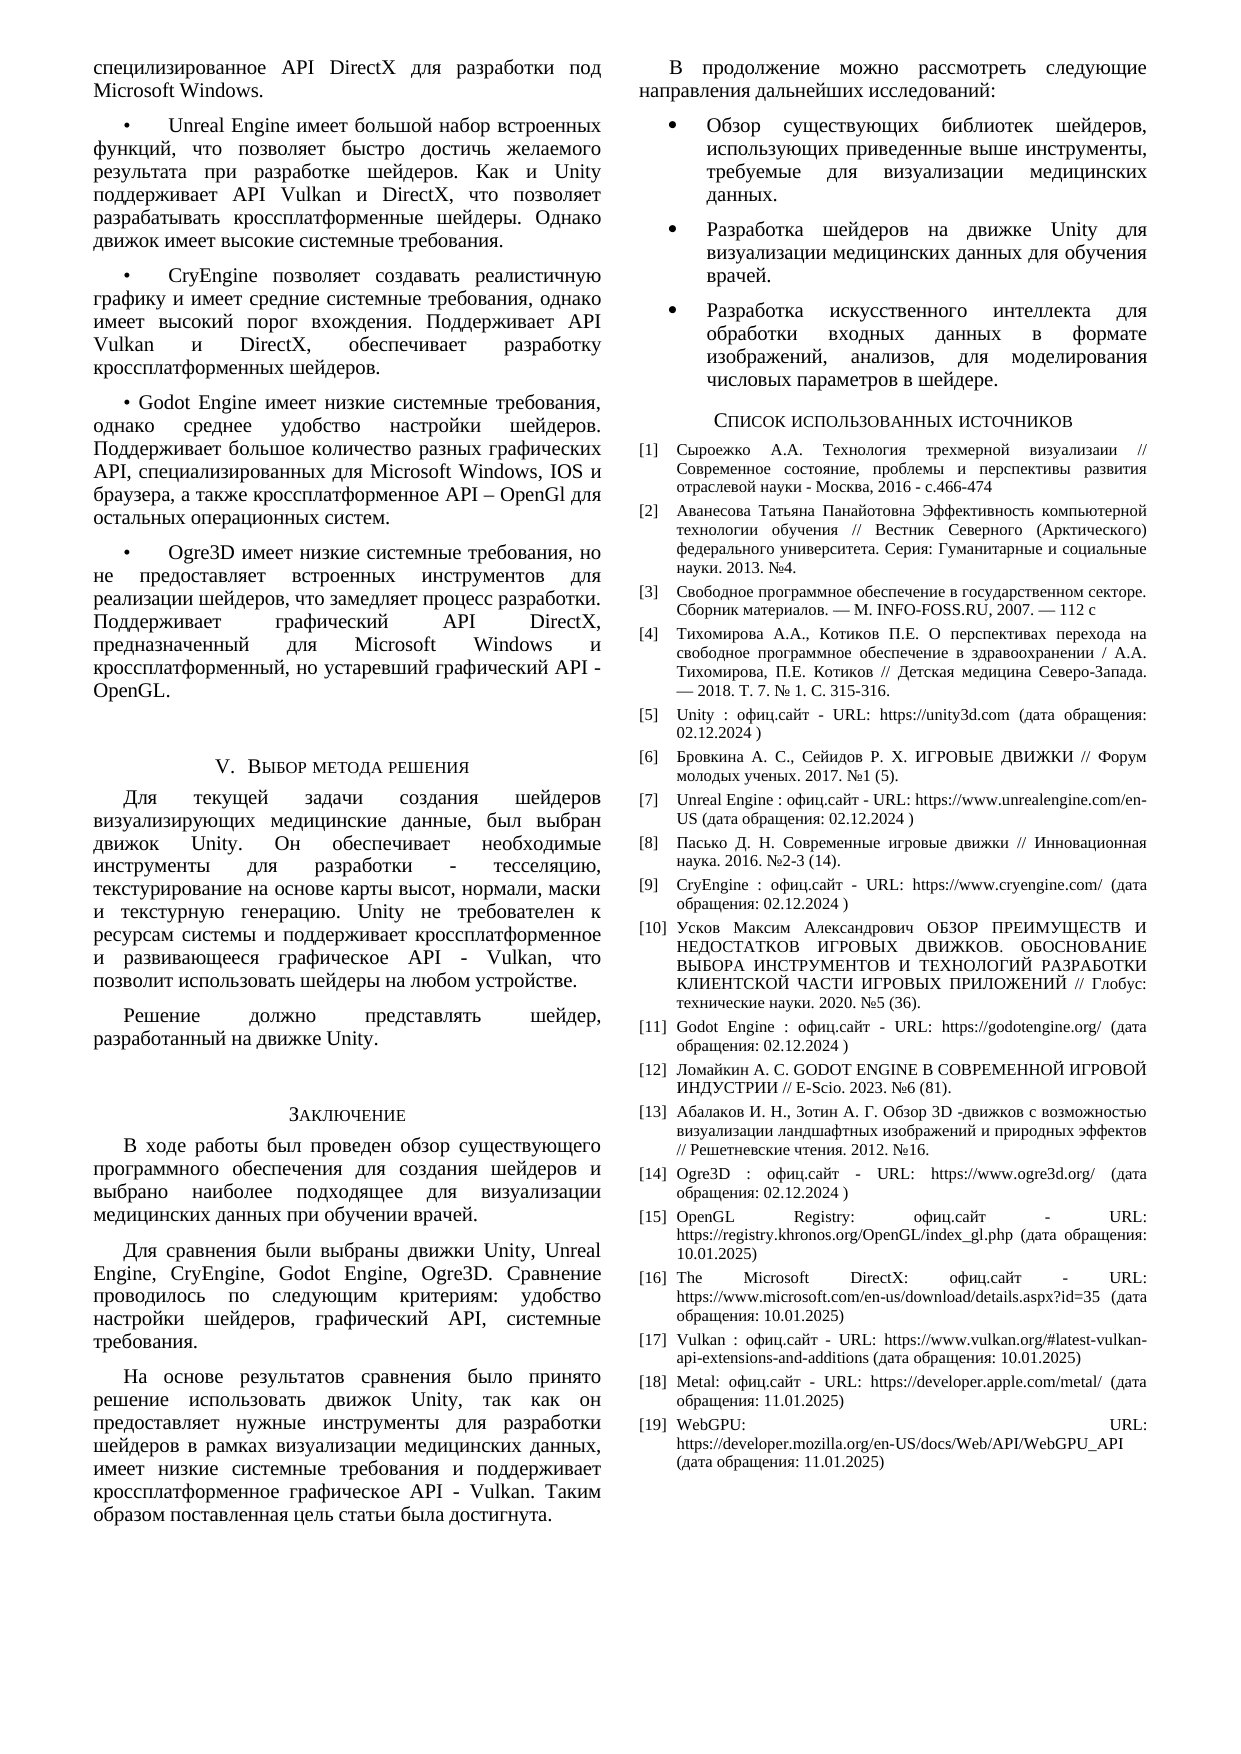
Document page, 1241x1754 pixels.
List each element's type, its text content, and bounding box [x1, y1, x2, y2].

text Аванесова Татьяна Панайотовна Эффективность компьютерной технологии обучения // Вестник Северного (Арктического) федерального университета. Серия: Гуманитарные и социальные науки. 2013. №4. [639, 502, 1147, 577]
text WebGPU: URL: https://developer.mozilla.org/en-US/docs/Web/API/WebGPU_API (дата обращения: 11.01.2025) [639, 1415, 1147, 1472]
list Разработка искусственного интеллекта для обработки входных данных в формате изображений, анализов, для моделирования числовых параметров в шейдере. [669, 300, 1147, 391]
text The Microsoft DirectX: офиц.сайт - URL: https://www.microsoft.com/en-us/download/details.aspx?id=35 (дата обращения: 10.01.2025) [639, 1268, 1147, 1325]
text • Ogre3D имеет низкие системные требования, но не предоставляет встроенных инструментов для реализации шейдеров, что замедляет процесс разработки. Поддерживает графический API DirectX, предназначенный для Microsoft Windows и кроссплатформенный, но устаревший графический API - OpenGL. [93, 541, 601, 702]
list Разработка шейдеров на движке Unity для визуализации медицинских данных для обучения врачей. [669, 218, 1147, 287]
text Для текущей задачи создания шейдеров визуализирующих медицинские данные, был выбран движок Unity. Он обеспечивает необходимые инструменты для разработки - тесселяцию, текстурирование на основе карты высот, нормали, маски и текстурную генерацию. Unity не требователен к ресурсам системы и поддерживает кроссплатформенное и развивающееся графическое API - Vulkan, что позволит использовать шейдеры на любом устройстве. [93, 786, 601, 992]
text OpenGL Registry: офиц.сайт - URL: https://registry.khronos.org/OpenGL/index_gl.php (дата обращения: 10.01.2025) [639, 1207, 1147, 1263]
text • Unreal Engine имеет большой набор встроенных функций, что позволяет быстро достичь желаемого результата при разработке шейдеров. Как и Unity поддерживает API Vulkan и DirectX, что позволяет разрабатывать кроссплатформенные шейдеры. Однако движок имеет высокие системные требования. [93, 114, 601, 252]
text Абалаков И. Н., Зотин А. Г. Обзор 3D -движков с возможностью визуализации ландшафтных изображений и природных эффектов // Решетневские чтения. 2012. №16. [639, 1103, 1147, 1159]
text Unreal Engine : офиц.сайт - URL: https://www.unrealengine.com/en-US (дата обращения: 02.12.2024 ) [639, 790, 1147, 828]
text • CryEngine позволяет создавать реалистичную графику и имеет средние системные требования, однако имеет высокий порог вхождения. Поддерживает API Vulkan и DirectX, обеспечивает разработку кроссплатформенных шейдеров. [93, 264, 601, 379]
text Усков Максим Александрович ОБЗОР ПРЕИМУЩЕСТВ И НЕДОСТАТКОВ ИГРОВЫХ ДВИЖКОВ. ОБОСНОВАНИЕ ВЫБОРА ИНСТРУМЕНТОВ И ТЕХНОЛОГИЙ РАЗРАБОТКИ КЛИЕНТСКОЙ ЧАСТИ ИГРОВЫХ ПРИЛОЖЕНИЙ // Глобус: технические науки. 2020. №5 (36). [639, 918, 1147, 1012]
text Ogre3D : офиц.сайт - URL: https://www.ogre3d.org/ (дата обращения: 02.12.2024 ) [639, 1164, 1147, 1202]
text CryEngine : офиц.сайт - URL: https://www.cryengine.com/ (дата обращения: 02.12.2024 ) [639, 876, 1147, 913]
text • Godot Engine имеет низкие системные требования, однако среднее удобство настройки шейдеров. Поддерживает большое количество разных графических API, специализированных для Microsoft Windows, IOS и браузера, а также кроссплатформенное API – OpenGl для остальных операционных систем. [93, 391, 601, 529]
text На основе результатов сравнения было принято решение использовать движок Unity, так как он предоставляет нужные инструменты для разработки шейдеров в рамках визуализации медицинских данных, имеет низкие системные требования и поддерживает кроссплатформенное графическое API - Vulkan. Таким образом поставленная цель статьи была достигнута. [93, 1366, 601, 1526]
subtitle Заключение [93, 1102, 601, 1126]
subtitle Список использованных источников [639, 408, 1147, 432]
text Пасько Д. Н. Современные игровые движки // Инновационная наука. 2016. №2-3 (14). [639, 833, 1147, 871]
text Unity : офиц.сайт - URL: https://unity3d.com (дата обращения: 02.12.2024 ) [639, 705, 1147, 742]
subtitle Выбор метода решения [93, 753, 601, 778]
text Решение должно представлять шейдер, разработанный на движке Unity. [93, 1004, 601, 1050]
text Metal: офиц.сайт - URL: https://developer.apple.com/metal/ (дата обращения: 11.01.2025) [639, 1373, 1147, 1410]
text Для сравнения были выбраны движки Unity, Unreal Engine, CryEngine, Godot Engine, Ogre3D. Сравнение проводилось по следующим критериям: удобство настройки шейдеров, графический API, системные требования. [93, 1239, 601, 1353]
text Godot Engine : офиц.сайт - URL: https://godotengine.org/ (дата обращения: 02.12.2024 ) [639, 1017, 1147, 1055]
text Ломайкин А. С. GODOT ENGINE В СОВРЕМЕННОЙ ИГРОВОЙ ИНДУСТРИИ // E-Scio. 2023. №6 (81). [639, 1060, 1147, 1098]
text В ходе работы был проведен обзор существующего программного обеспечения для создания шейдеров и выбрано наиболее подходящее для визуализации медицинских данных при обучении врачей. [93, 1135, 601, 1226]
list Обзор существующих библиотек шейдеров, использующих приведенные выше инструменты, требуемые для визуализации медицинских данных. [669, 114, 1147, 206]
text В продолжение можно рассмотреть следующие направления дальнейших исследований: [639, 56, 1147, 102]
text Свободное программное обеспечение в государственном секторе. Сборник материалов. — М. INFO-FOSS.RU, 2007. — 112 с [639, 582, 1147, 619]
text Тихомирова А.А., Котиков П.Е. О перспективах перехода на свободное программное обеспечение в здравоохранении / А.А. Тихомирова, П.Е. Котиков // Детская медицина Северо-Запада. — 2018. Т. 7. № 1. С. 315-316. [639, 625, 1147, 700]
text Vulkan : офиц.сайт - URL: https://www.vulkan.org/#latest-vulkan-api-extensions-and-additions (дата обращения: 10.01.2025) [639, 1330, 1147, 1367]
text Бровкина А. С., Сейидов Р. Х. ИГРОВЫЕ ДВИЖКИ // Форум молодых ученых. 2017. №1 (5). [639, 748, 1147, 785]
text Сыроежко А.А. Технология трехмерной визуализаии // Современное состояние, проблемы и перспективы развития отраслевой науки - Москва, 2016 - с.466-474 [639, 440, 1147, 497]
